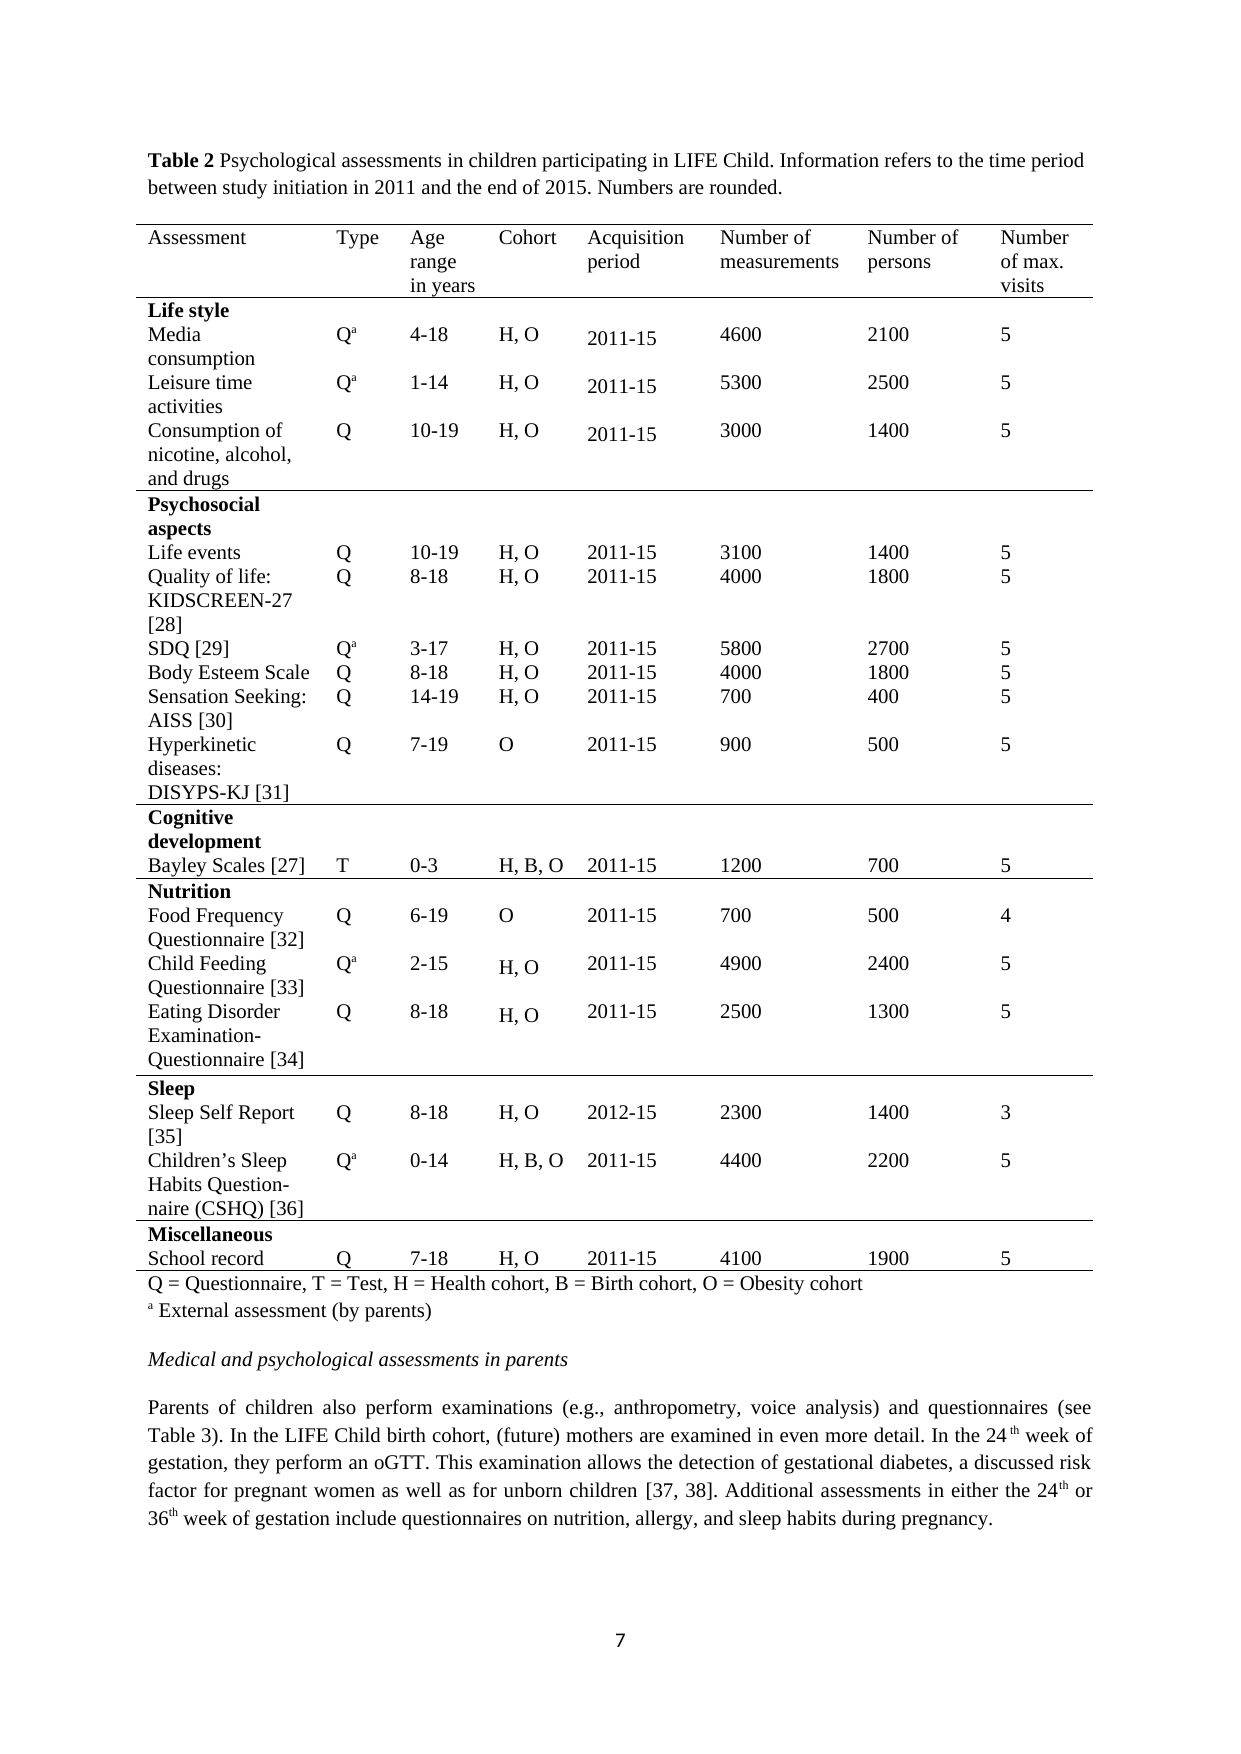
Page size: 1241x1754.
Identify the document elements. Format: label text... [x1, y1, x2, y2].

table_cell 3100 4000 5800 4000 700 900 [709, 491, 856, 804]
table_cell 2100 2500 1400 [856, 298, 989, 490]
table_header Cohort [487, 225, 576, 297]
table_cell 1900 [856, 1221, 989, 1269]
table_cell Nutrition Food Frequency Questionnaire [32] Child Feeding Questionnaire [33] Eating Disorder Examination-Questionnaire [34] [136, 879, 325, 1075]
table_cell 2011-15 2011-15 2011-15 [576, 298, 709, 490]
table_cell Q Qa [325, 1076, 399, 1220]
table_cell 3 5 [989, 1076, 1093, 1220]
table_header Acquisition period [576, 225, 709, 297]
table_cell 2011-15 [576, 1221, 709, 1269]
table_cell 2011-15 [576, 805, 709, 877]
table_cell 4600 5300 3000 [709, 298, 856, 490]
table_cell O H, O H, O [487, 879, 576, 1075]
table_header Number of persons [856, 225, 989, 297]
text Parents of children also perform examinations (e.g., anthropometry, voice analysis) and questionnaires (see Table 3). In the LIFE Child birth cohort, (future) mothers are examined in even more detail. In the 24th week of gestation, they perform an oGTT. This examination allows the detection of gestational diabetes, a discussed risk factor for pregnant women as well as for unborn children [37, 38]. Additional assessments in either the 24th or 36th week of gestation include questionnaires on nutrition, allergy, and sleep habits during pregnancy. [148, 1395, 1093, 1529]
table_cell H, O H, O H, O H, O H, O O [487, 491, 576, 804]
table_cell 5 5 5 [989, 298, 1093, 490]
table_cell 6-19 2-15 8-18 [399, 879, 487, 1075]
table_cell 5 [989, 805, 1093, 877]
table_cell Q Qa Q [325, 879, 399, 1075]
table_cell 2011-15 2011-15 2011-15 [576, 879, 709, 1075]
table_cell Psychosocial aspects Life events Quality of life: KIDSCREEN-27 [28] SDQ [29] Body Esteem Scale Sensation Seeking: AISS [30] Hyperkinetic diseases: DISYPS-KJ [31] [136, 491, 325, 804]
table_cell 0-3 [399, 805, 487, 877]
table_cell H, B, O [487, 805, 576, 877]
table_cell H, O [487, 1221, 576, 1269]
table_cell Miscellaneous School record [136, 1221, 325, 1269]
table_cell 4100 [709, 1221, 856, 1269]
table_cell 1400 1800 2700 1800 400 500 [856, 491, 989, 804]
text Q = Questionnaire, T = Test, H = Health cohort, B = Birth cohort, O = Obesity cohort a External assessment (by parents) [148, 1271, 1093, 1322]
table_cell 700 [856, 805, 989, 877]
table_header Assessment [136, 225, 325, 297]
table_header Number of max. visits [989, 225, 1093, 297]
table_cell 2300 4400 [709, 1076, 856, 1220]
table_cell 7-18 [399, 1221, 487, 1269]
table_cell H, O H, O H, O [487, 298, 576, 490]
text Medical and psychological assessments in parents [148, 1347, 1093, 1371]
table_cell 4-18 1-14 10-19 [399, 298, 487, 490]
table_cell Q [325, 1221, 399, 1269]
table_cell Life style Media consumption Leisure time activities Consumption of nicotine, alcohol, and drugs [136, 298, 325, 490]
table_cell 500 2400 1300 [856, 879, 989, 1075]
table_cell Qa Qa Q [325, 298, 399, 490]
table_cell H, O H, B, O [487, 1076, 576, 1220]
table_cell 4 5 5 [989, 879, 1093, 1075]
text Table 2 Psychological assessments in children participating in LIFE Child. Information refers to the time period between study initiation in 2011 and the end of 2015. Numbers are rounded. [148, 148, 1093, 199]
table_cell Q Q Qa Q Q Q [325, 491, 399, 804]
table_cell T [325, 805, 399, 877]
table_cell 1200 [709, 805, 856, 877]
table_cell 2012-15 2011-15 [576, 1076, 709, 1220]
table_cell 8-18 0-14 [399, 1076, 487, 1220]
table_cell 10-19 8-18 3-17 8-18 14-19 7-19 [399, 491, 487, 804]
table_cell 5 [989, 1221, 1093, 1269]
table_cell 1400 2200 [856, 1076, 989, 1220]
table_header Type [325, 225, 399, 297]
table_header Number of measurements [709, 225, 856, 297]
table_cell 5 5 5 5 5 5 [989, 491, 1093, 804]
table_cell 2011-15 2011-15 2011-15 2011-15 2011-15 2011-15 [576, 491, 709, 804]
table_header Age range in years [399, 225, 487, 297]
table_cell 700 4900 2500 [709, 879, 856, 1075]
table_cell Sleep Sleep Self Report [35] Children’s Sleep Habits Question-naire (CSHQ) [36] [136, 1076, 325, 1220]
table_cell Cognitive development Bayley Scales [27] [136, 805, 325, 877]
